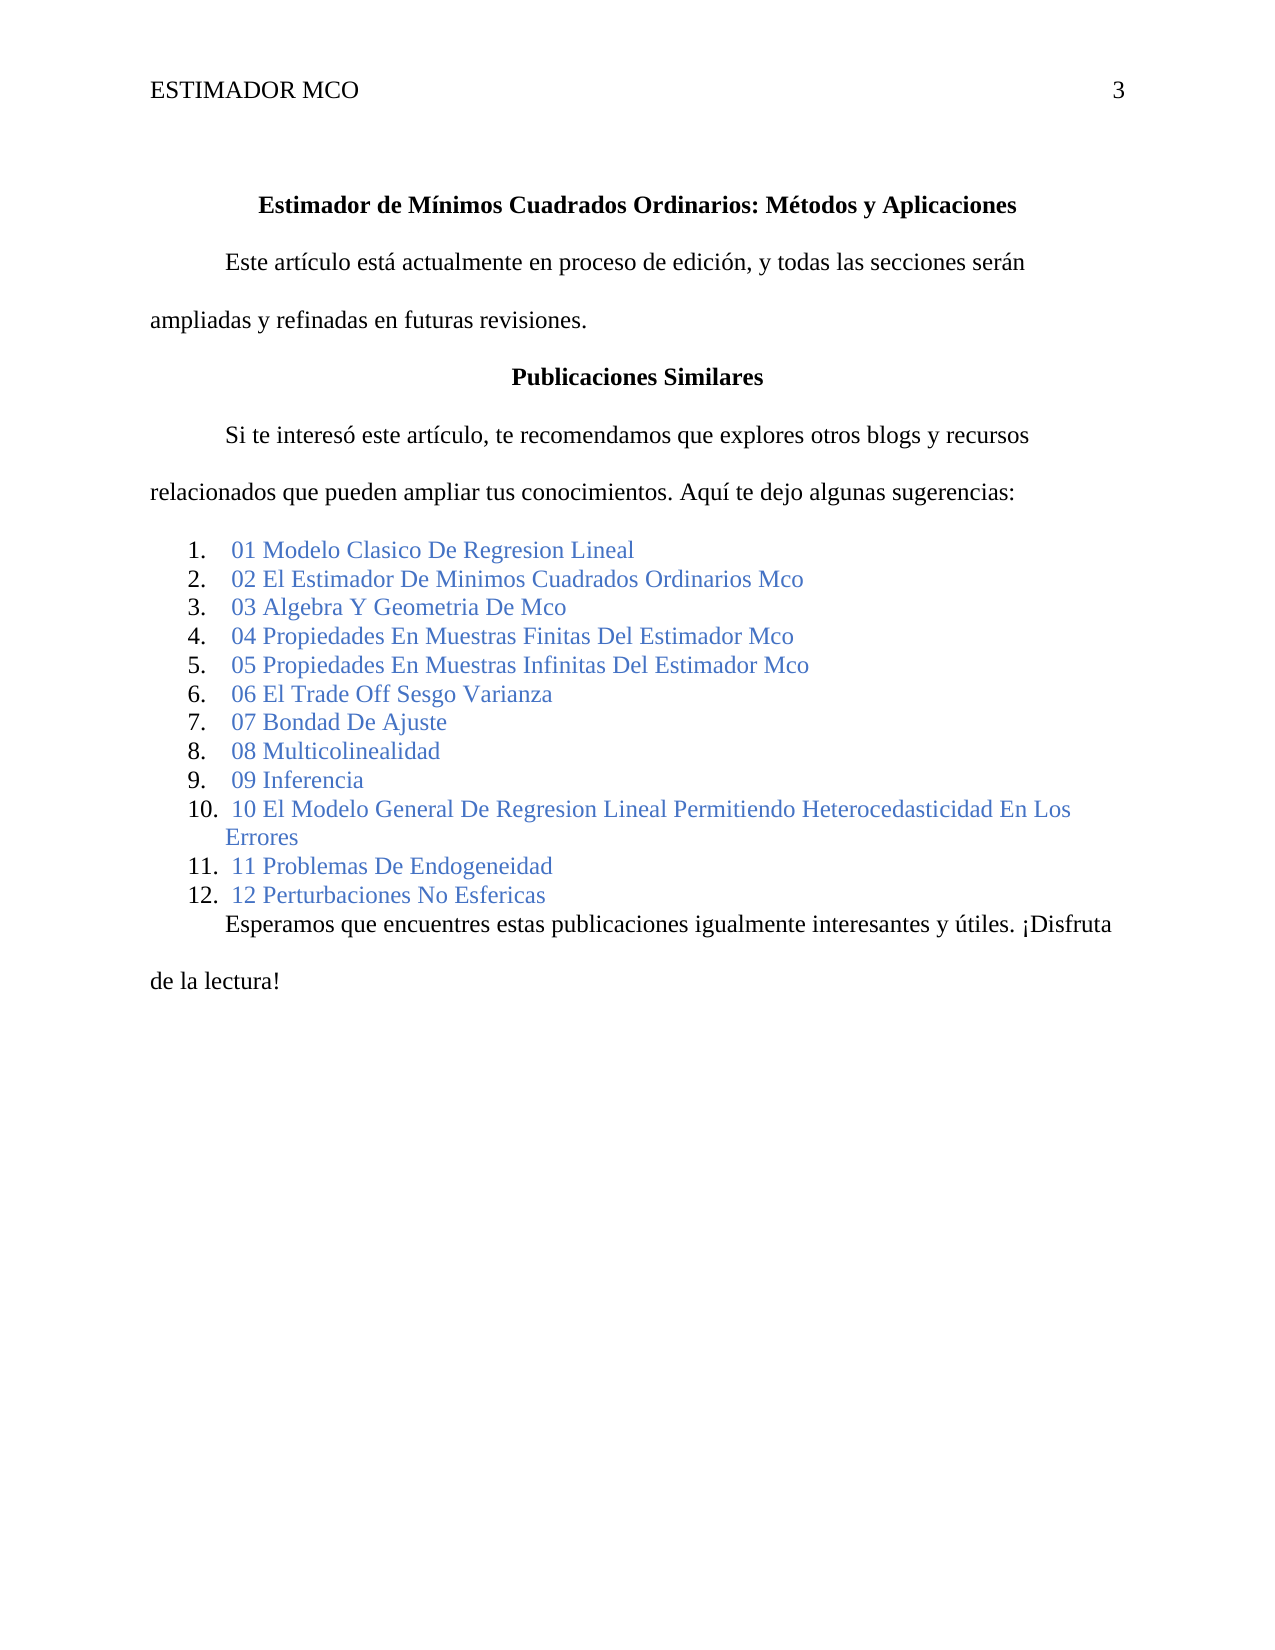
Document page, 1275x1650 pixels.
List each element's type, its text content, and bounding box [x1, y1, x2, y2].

list 07 Bondad De Ajuste [187, 707, 1125, 736]
list 06 El Trade Off Sesgo Varianza [187, 679, 1125, 707]
subtitle Publicaciones Similares [150, 362, 1125, 391]
subtitle Estimador de Mínimos Cuadrados Ordinarios: Métodos y Aplicaciones [150, 190, 1125, 219]
text Este artículo está actualmente en proceso de edición, y todas las secciones serán ampliadas y refinadas en futuras revisiones. [150, 247, 1125, 334]
list 02 El Estimador De Minimos Cuadrados Ordinarios Mco [187, 564, 1125, 592]
list 04 Propiedades En Muestras Finitas Del Estimador Mco [187, 621, 1125, 650]
list 03 Algebra Y Geometria De Mco [187, 592, 1125, 621]
list 12 Perturbaciones No Esfericas [187, 880, 1125, 909]
list 09 Inferencia [187, 765, 1125, 794]
list 08 Multicolinealidad [187, 736, 1125, 765]
list 11 Problemas De Endogeneidad [187, 851, 1125, 880]
list 01 Modelo Clasico De Regresion Lineal [187, 535, 1125, 564]
text Si te interesó este artículo, te recomendamos que explores otros blogs y recursos relacionados que pueden ampliar tus conocimientos. Aquí te dejo algunas sugerencias: [150, 420, 1125, 506]
list 05 Propiedades En Muestras Infinitas Del Estimador Mco [187, 650, 1125, 679]
text Esperamos que encuentres estas publicaciones igualmente interesantes y útiles. ¡Disfruta de la lectura! [150, 909, 1125, 995]
list 10 El Modelo General De Regresion Lineal Permitiendo Heterocedasticidad En Los Errores [187, 794, 1125, 851]
